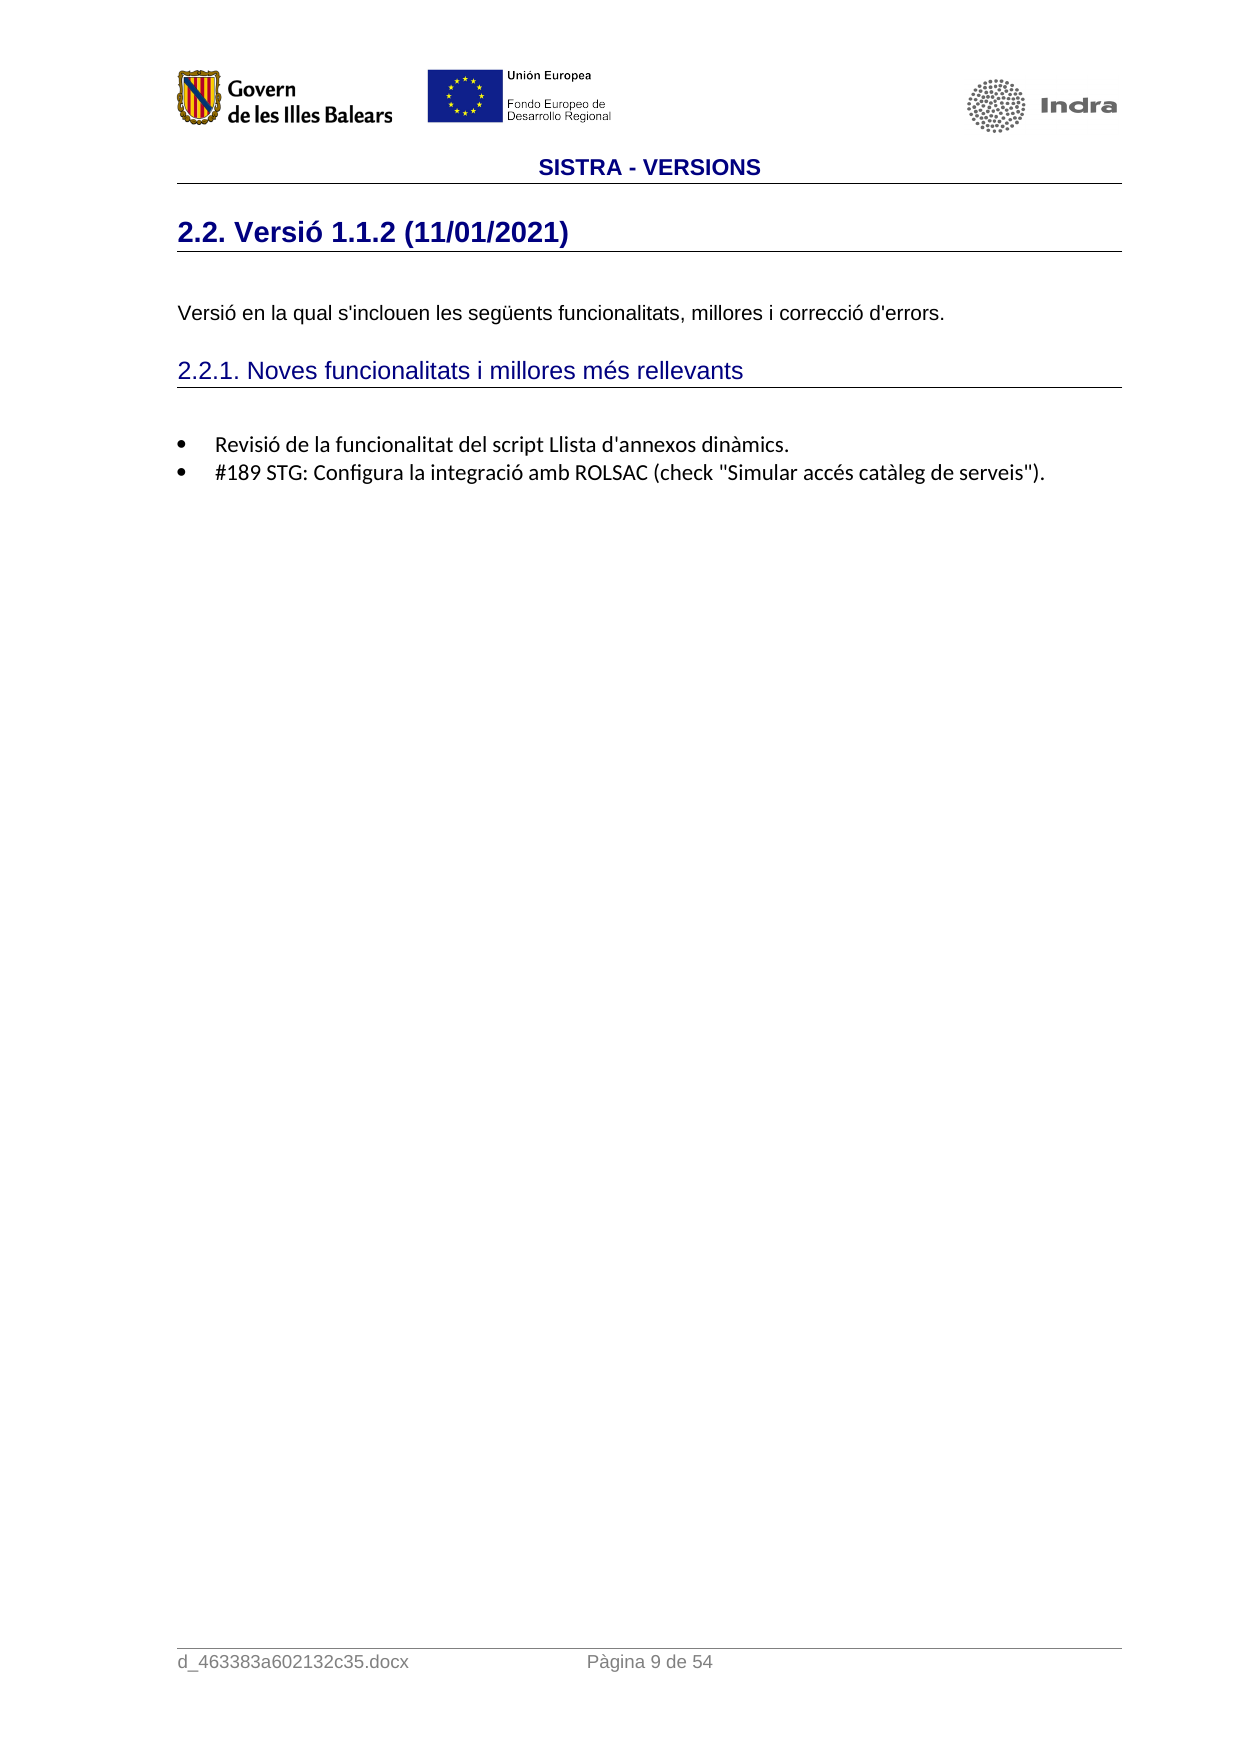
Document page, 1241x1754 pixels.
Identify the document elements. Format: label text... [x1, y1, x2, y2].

picture [176, 70, 393, 125]
picture [421, 67, 611, 125]
subtitle Versió 1.1.2 (11/01/2021) [177, 215, 1122, 251]
list #189 STG: Configura la integració amb ROLSAC (check "Simular accés catàleg de serveis"). [177, 458, 1122, 486]
text Versió en la qual s'inclouen les següents funcionalitats, millores i correcció d'errors. [177, 301, 1122, 324]
list Revisió de la funcionalitat del script Llista d'annexos dinàmics. [177, 430, 1122, 458]
subtitle Noves funcionalitats i millores més rellevants [177, 356, 1122, 387]
